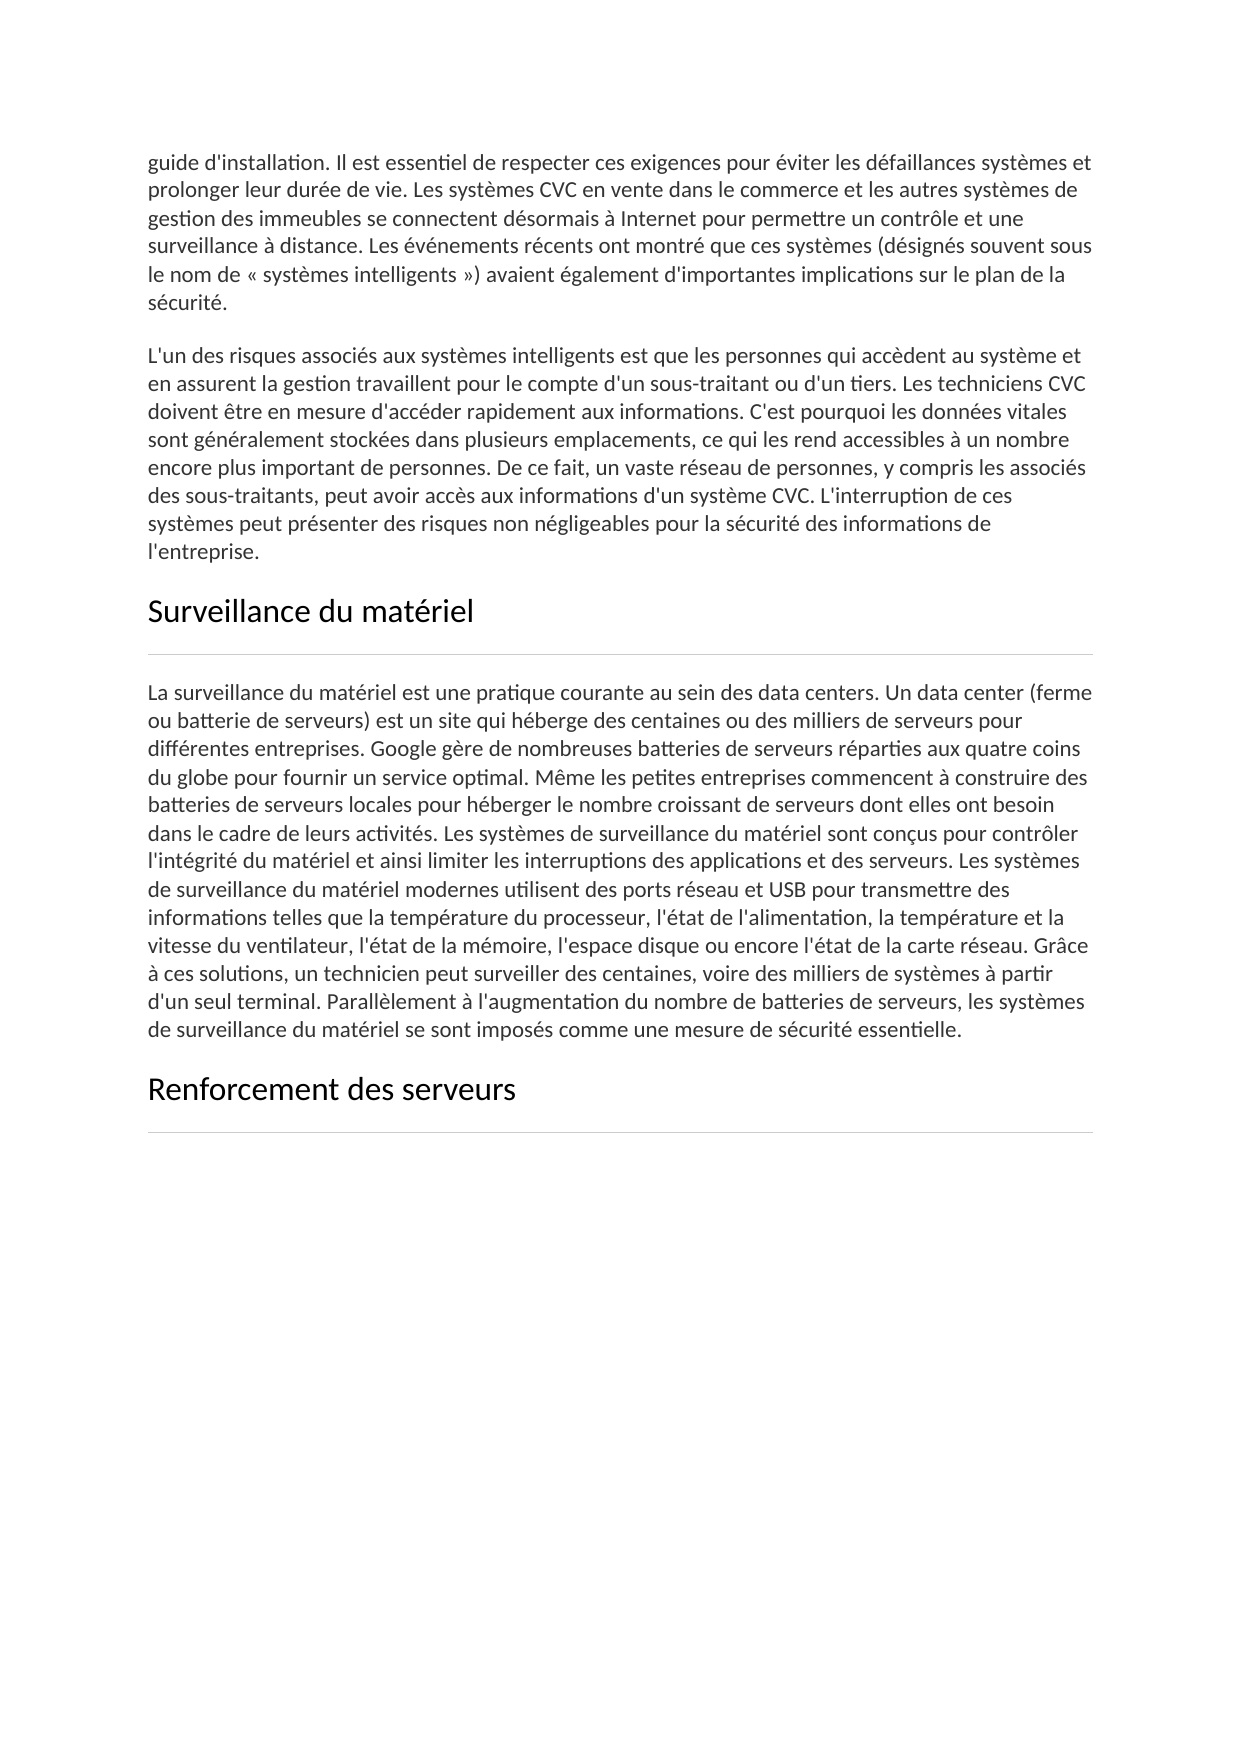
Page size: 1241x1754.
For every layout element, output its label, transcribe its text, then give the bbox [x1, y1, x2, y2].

text L'un des risques associés aux systèmes intelligents est que les personnes qui accèdent au système et en assurent la gestion travaillent pour le compte d'un sous-traitant ou d'un tiers. Les techniciens CVC doivent être en mesure d'accéder rapidement aux informations. C'est pourquoi les données vitales sont généralement stockées dans plusieurs emplacements, ce qui les rend accessibles à un nombre encore plus important de personnes. De ce fait, un vaste réseau de personnes, y compris les associés des sous-traitants, peut avoir accès aux informations d'un système CVC. L'interruption de ces systèmes peut présenter des risques non négligeables pour la sécurité des informations de l'entreprise. [148, 341, 1093, 565]
subtitle Renforcement des serveurs [148, 1068, 1093, 1132]
text La surveillance du matériel est une pratique courante au sein des data centers. Un data center (ferme ou batterie de serveurs) est un site qui héberge des centaines ou des milliers de serveurs pour différentes entreprises. Google gère de nombreuses batteries de serveurs réparties aux quatre coins du globe pour fournir un service optimal. Même les petites entreprises commencent à construire des batteries de serveurs locales pour héberger le nombre croissant de serveurs dont elles ont besoin dans le cadre de leurs activités. Les systèmes de surveillance du matériel sont conçus pour contrôler l'intégrité du matériel et ainsi limiter les interruptions des applications et des serveurs. Les systèmes de surveillance du matériel modernes utilisent des ports réseau et USB pour transmettre des informations telles que la température du processeur, l'état de l'alimentation, la température et la vitesse du ventilateur, l'état de la mémoire, l'espace disque ou encore l'état de la carte réseau. Grâce à ces solutions, un technicien peut surveiller des centaines, voire des milliers de systèmes à partir d'un seul terminal. Parallèlement à l'augmentation du nombre de batteries de serveurs, les systèmes de surveillance du matériel se sont imposés comme une mesure de sécurité essentielle. [148, 678, 1093, 1043]
subtitle Surveillance du matériel [148, 590, 1093, 654]
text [148, 148, 1093, 316]
